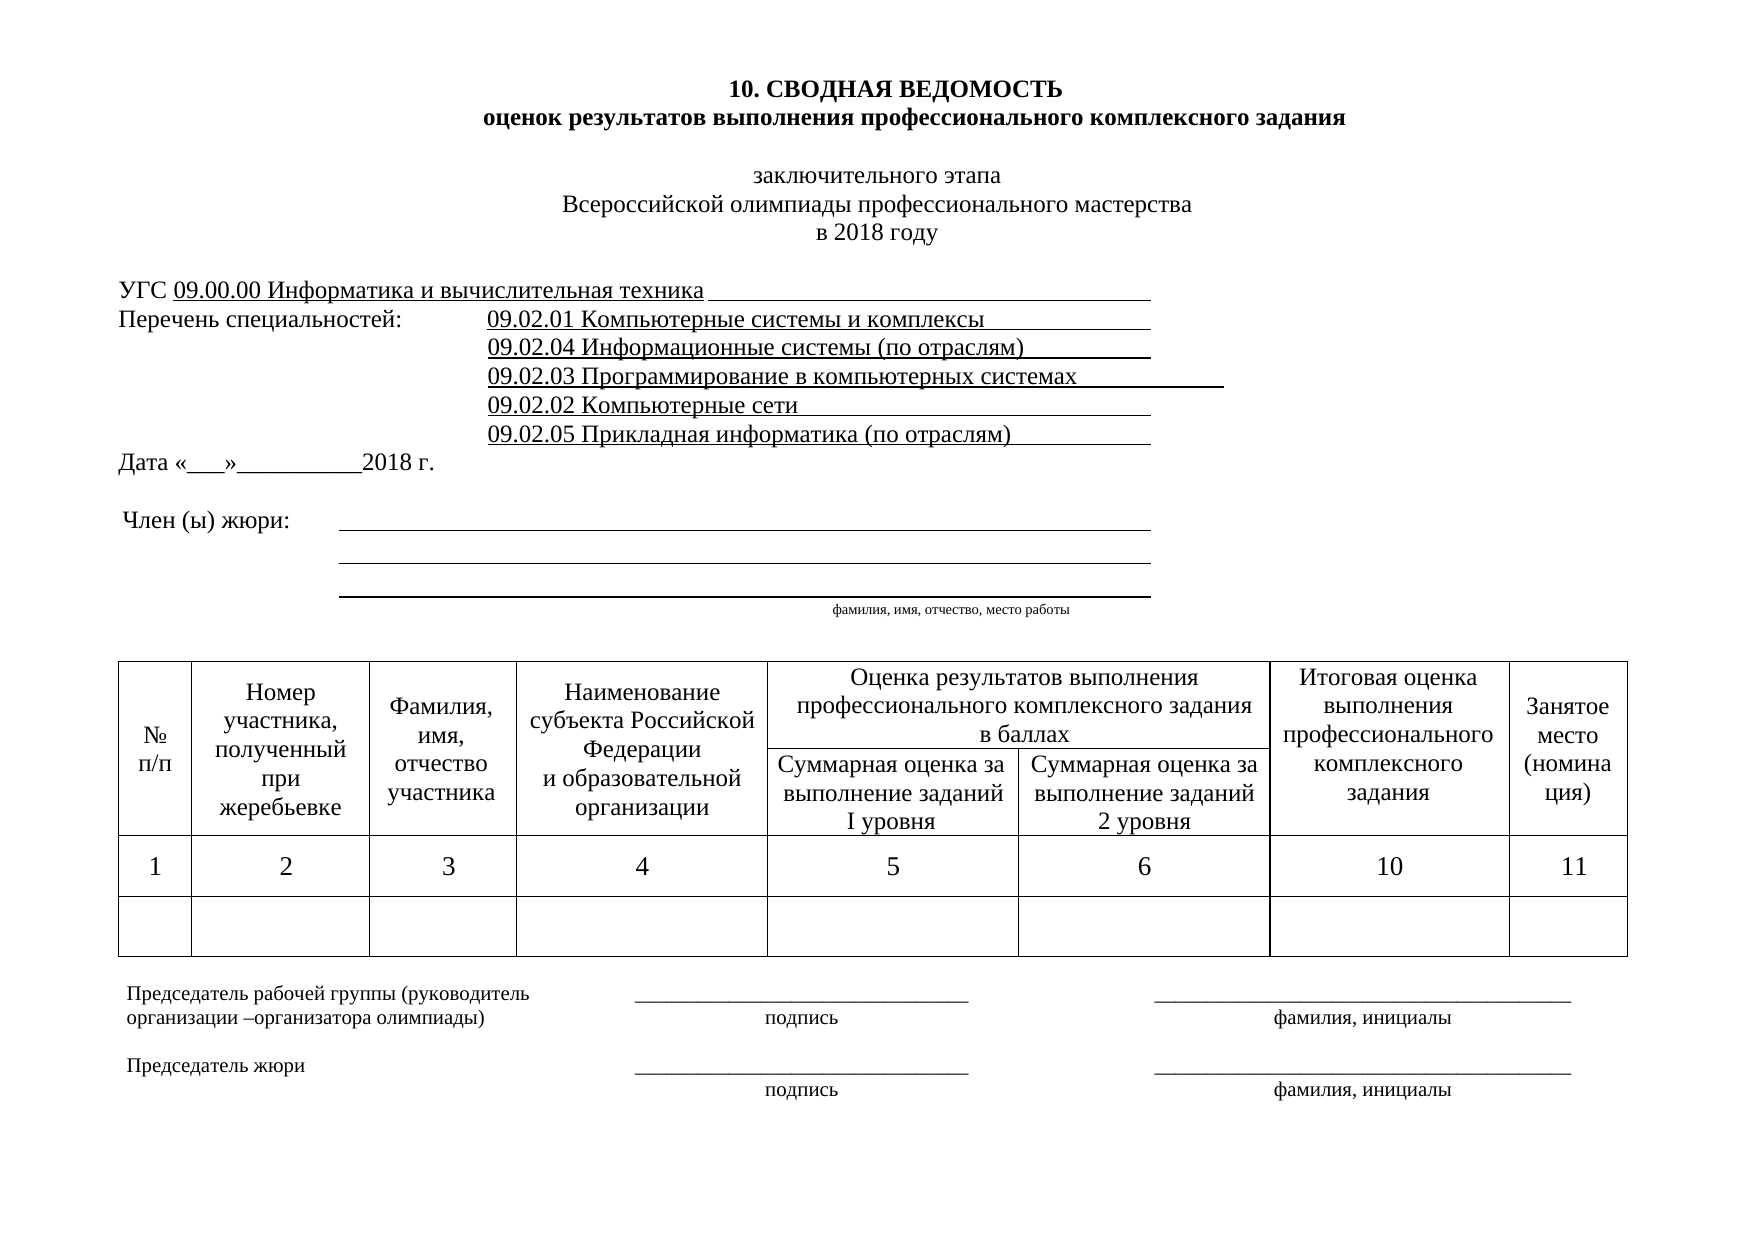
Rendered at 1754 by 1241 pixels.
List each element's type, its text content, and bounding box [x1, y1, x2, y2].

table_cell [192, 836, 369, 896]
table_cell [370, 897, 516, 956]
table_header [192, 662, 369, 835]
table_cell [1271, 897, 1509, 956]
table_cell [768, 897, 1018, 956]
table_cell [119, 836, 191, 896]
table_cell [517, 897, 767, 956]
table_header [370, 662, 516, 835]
text Член (ы) жюри: [122, 505, 1636, 534]
subtitle СВОДНАЯ ВЕДОМОСТЬ оценок результатов выполнения профессионального комплексного задания [156, 74, 1636, 131]
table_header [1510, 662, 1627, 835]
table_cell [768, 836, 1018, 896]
text 09.02.02 Компьютерные сети [413, 390, 1636, 419]
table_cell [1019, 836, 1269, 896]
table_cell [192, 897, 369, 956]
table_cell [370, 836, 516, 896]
text фамилия, имя, отчество, место работы [266, 601, 1636, 629]
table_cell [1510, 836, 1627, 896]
text в 2018 году [118, 217, 1636, 246]
text УГС 09.00.00 Информатика и вычислительная техника [118, 275, 1636, 304]
text Перечень специальностей: 09.02.01 Компьютерные системы и комплексы [118, 304, 1636, 332]
text 09.02.03 Программирование в компьютерных системах [413, 361, 1636, 390]
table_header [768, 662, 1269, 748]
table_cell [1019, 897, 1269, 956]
text 09.02.05 Прикладная информатика (по отраслям) [413, 419, 1636, 447]
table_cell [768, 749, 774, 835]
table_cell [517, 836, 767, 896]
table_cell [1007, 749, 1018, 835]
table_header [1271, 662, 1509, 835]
text Всероссийской олимпиады профессионального мастерства [118, 189, 1636, 217]
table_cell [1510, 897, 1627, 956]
text заключительного этапа [118, 160, 1636, 189]
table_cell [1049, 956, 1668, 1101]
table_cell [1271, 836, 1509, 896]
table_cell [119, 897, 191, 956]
text Дата «___»__________2018 г. [118, 447, 1636, 476]
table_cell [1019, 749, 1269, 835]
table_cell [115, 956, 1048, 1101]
text 09.02.04 Информационные системы (по отраслям) [413, 332, 1636, 361]
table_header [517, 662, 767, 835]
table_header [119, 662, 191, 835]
